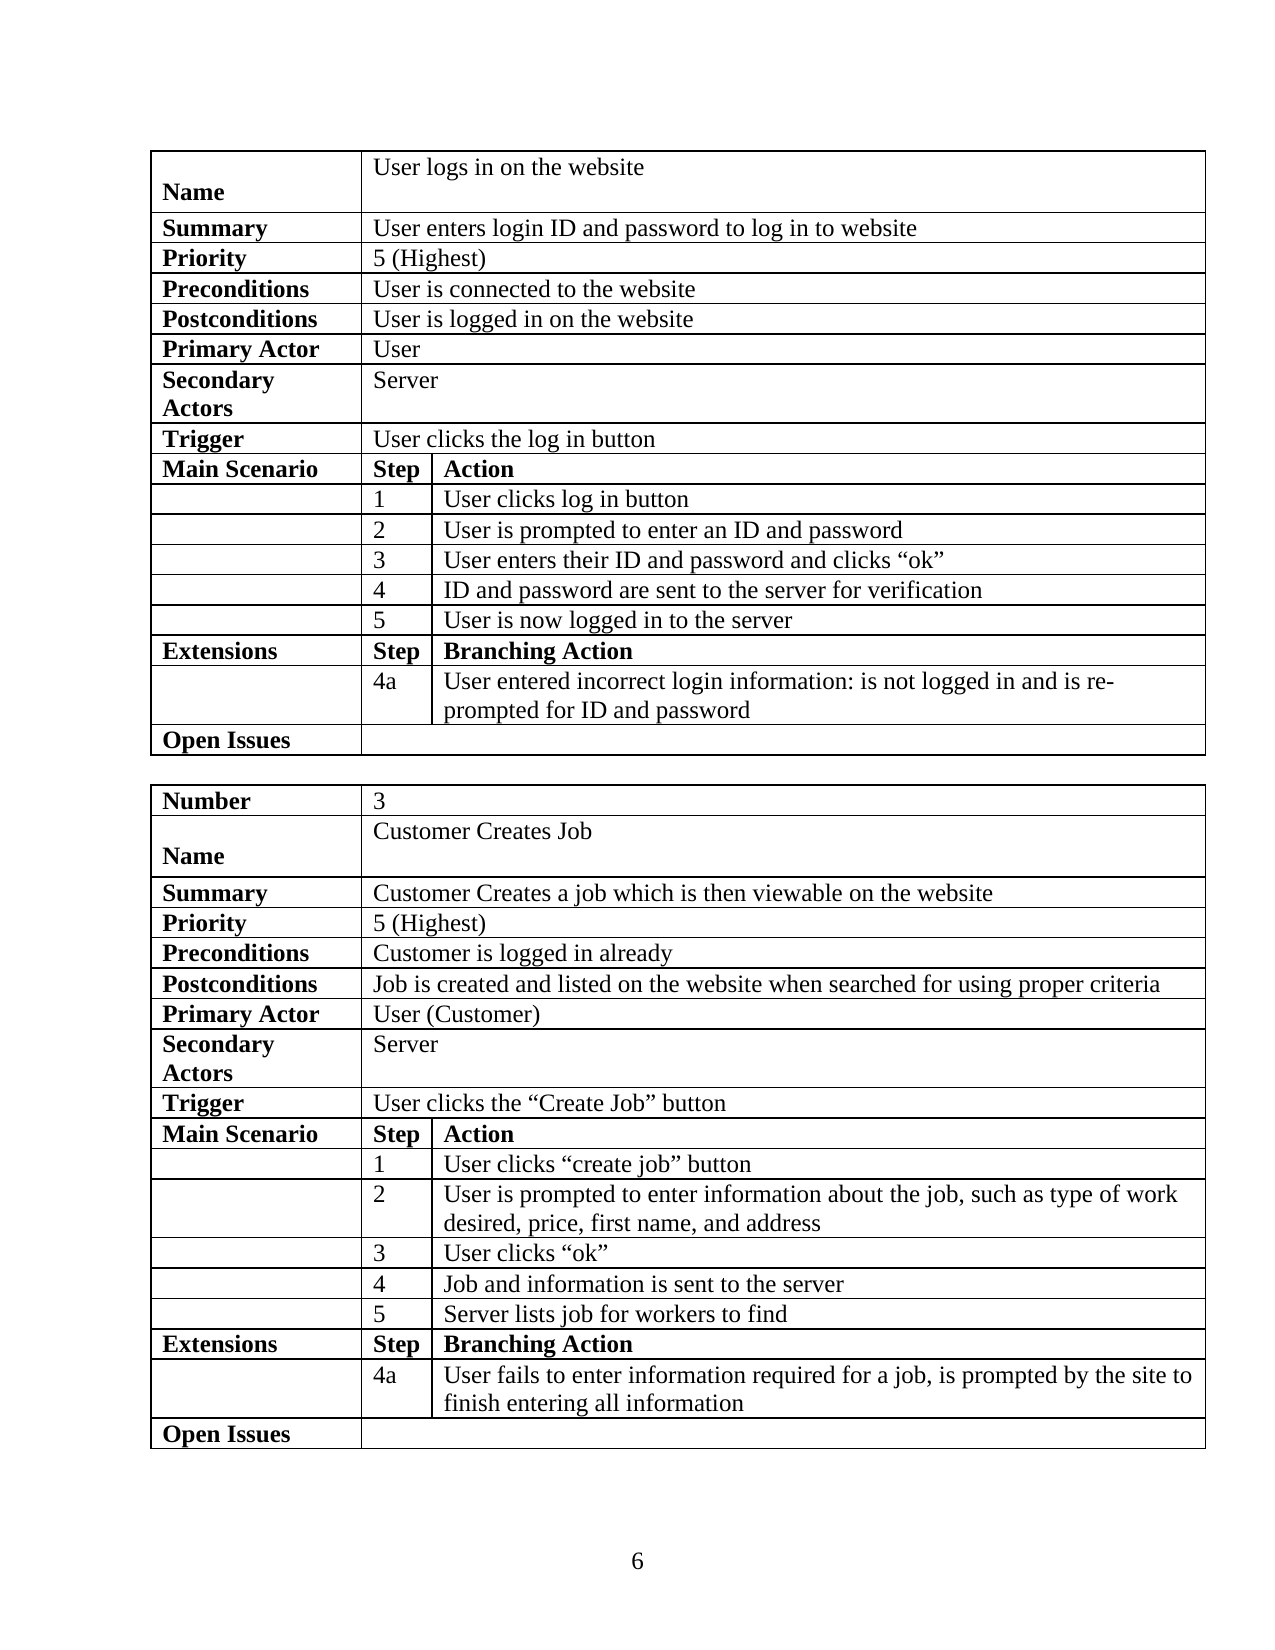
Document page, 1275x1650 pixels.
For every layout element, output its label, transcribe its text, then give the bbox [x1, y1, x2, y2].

table_cell 2 [362, 1180, 431, 1237]
table_cell Customer Creates Job [362, 816, 1205, 876]
table_cell User logs in on the website [362, 152, 1205, 212]
table_cell [152, 1360, 361, 1417]
table_cell [152, 666, 361, 724]
table_cell 5 [362, 1299, 431, 1328]
table_cell Primary Actor [152, 999, 361, 1028]
table_cell ID and password are sent to the server for verification [433, 575, 1205, 604]
table_cell 4a [362, 1360, 431, 1417]
table_header 3 [362, 786, 1205, 815]
table_cell Customer is logged in already [362, 938, 1205, 967]
table_cell Server [362, 1030, 1205, 1087]
table_cell Summary [152, 878, 361, 907]
table_cell User clicks log in button [433, 485, 1205, 513]
table_cell Extensions [152, 1330, 361, 1358]
table_cell [362, 725, 1205, 754]
table_cell 5 [362, 606, 431, 634]
table_cell Secondary Actors [152, 1030, 361, 1087]
table_cell Job is created and listed on the website when searched for using proper criteria [362, 969, 1205, 997]
table_cell 3 [362, 1238, 431, 1267]
table_cell 4a [362, 666, 431, 724]
table_cell [152, 1269, 361, 1297]
table_cell User clicks “create job” button [433, 1149, 1205, 1178]
table_header Number [152, 786, 361, 815]
table_cell Action [433, 1119, 1205, 1147]
table_cell Name [152, 152, 361, 212]
table_cell [152, 606, 361, 634]
table_cell Step [362, 1119, 431, 1147]
table_cell 1 [362, 1149, 431, 1178]
table_cell Postconditions [152, 304, 361, 333]
table_cell Primary Actor [152, 335, 361, 363]
table_cell Priority [152, 908, 361, 937]
table_cell Name [152, 816, 361, 876]
table_cell Summary [152, 213, 361, 242]
table_cell Branching Action [433, 636, 1205, 665]
table_cell Main Scenario [152, 1119, 361, 1147]
table_cell Main Scenario [152, 454, 361, 483]
table_cell 5 (Highest) [362, 908, 1205, 937]
table_cell Trigger [152, 1088, 361, 1117]
table_cell 3 [362, 545, 431, 574]
table_cell User entered incorrect login information: is not logged in and is re-prompted for ID and password [433, 666, 1205, 724]
table_cell User is connected to the website [362, 274, 1205, 302]
table_cell Server lists job for workers to find [433, 1299, 1205, 1328]
table_cell User fails to enter information required for a job, is prompted by the site to finish entering all information [433, 1360, 1205, 1417]
table_cell 4 [362, 1269, 431, 1297]
table_cell Trigger [152, 424, 361, 452]
table_cell Job and information is sent to the server [433, 1269, 1205, 1297]
table_cell 4 [362, 575, 431, 604]
table_cell Open Issues [152, 1419, 361, 1447]
table_cell Action [433, 454, 1205, 483]
table_cell [152, 1149, 361, 1178]
table_cell Branching Action [433, 1330, 1205, 1358]
table_cell User (Customer) [362, 999, 1205, 1028]
table_cell Open Issues [152, 725, 361, 754]
table_cell [152, 1299, 361, 1328]
table_cell User [362, 335, 1205, 363]
table_cell [152, 1238, 361, 1267]
table_cell Customer Creates a job which is then viewable on the website [362, 878, 1205, 907]
table_cell Secondary Actors [152, 365, 361, 422]
table_cell [152, 545, 361, 574]
table_cell 1 [362, 485, 431, 513]
table_cell User is logged in on the website [362, 304, 1205, 333]
table_cell User clicks the “Create Job” button [362, 1088, 1205, 1117]
table_cell User enters their ID and password and clicks “ok” [433, 545, 1205, 574]
table_cell Server [362, 365, 1205, 422]
table_cell Extensions [152, 636, 361, 665]
table_cell Step [362, 636, 431, 665]
table_cell Step [362, 1330, 431, 1358]
table_cell User is prompted to enter information about the job, such as type of work desired, price, first name, and address [433, 1180, 1205, 1237]
table_cell User clicks the log in button [362, 424, 1205, 452]
table_cell 2 [362, 515, 431, 543]
table_cell Preconditions [152, 938, 361, 967]
table_cell User enters login ID and password to log in to website [362, 213, 1205, 242]
table_cell 5 (Highest) [362, 243, 1205, 272]
table_cell [362, 1419, 1205, 1447]
table_cell Preconditions [152, 274, 361, 302]
table_cell User is prompted to enter an ID and password [433, 515, 1205, 543]
table_cell Step [362, 454, 431, 483]
table_cell User clicks “ok” [433, 1238, 1205, 1267]
table_cell Postconditions [152, 969, 361, 997]
table_cell [152, 485, 361, 513]
table_cell Priority [152, 243, 361, 272]
table_cell User is now logged in to the server [433, 606, 1205, 634]
table_cell [152, 515, 361, 543]
table_cell [152, 1180, 361, 1237]
table_cell [152, 575, 361, 604]
